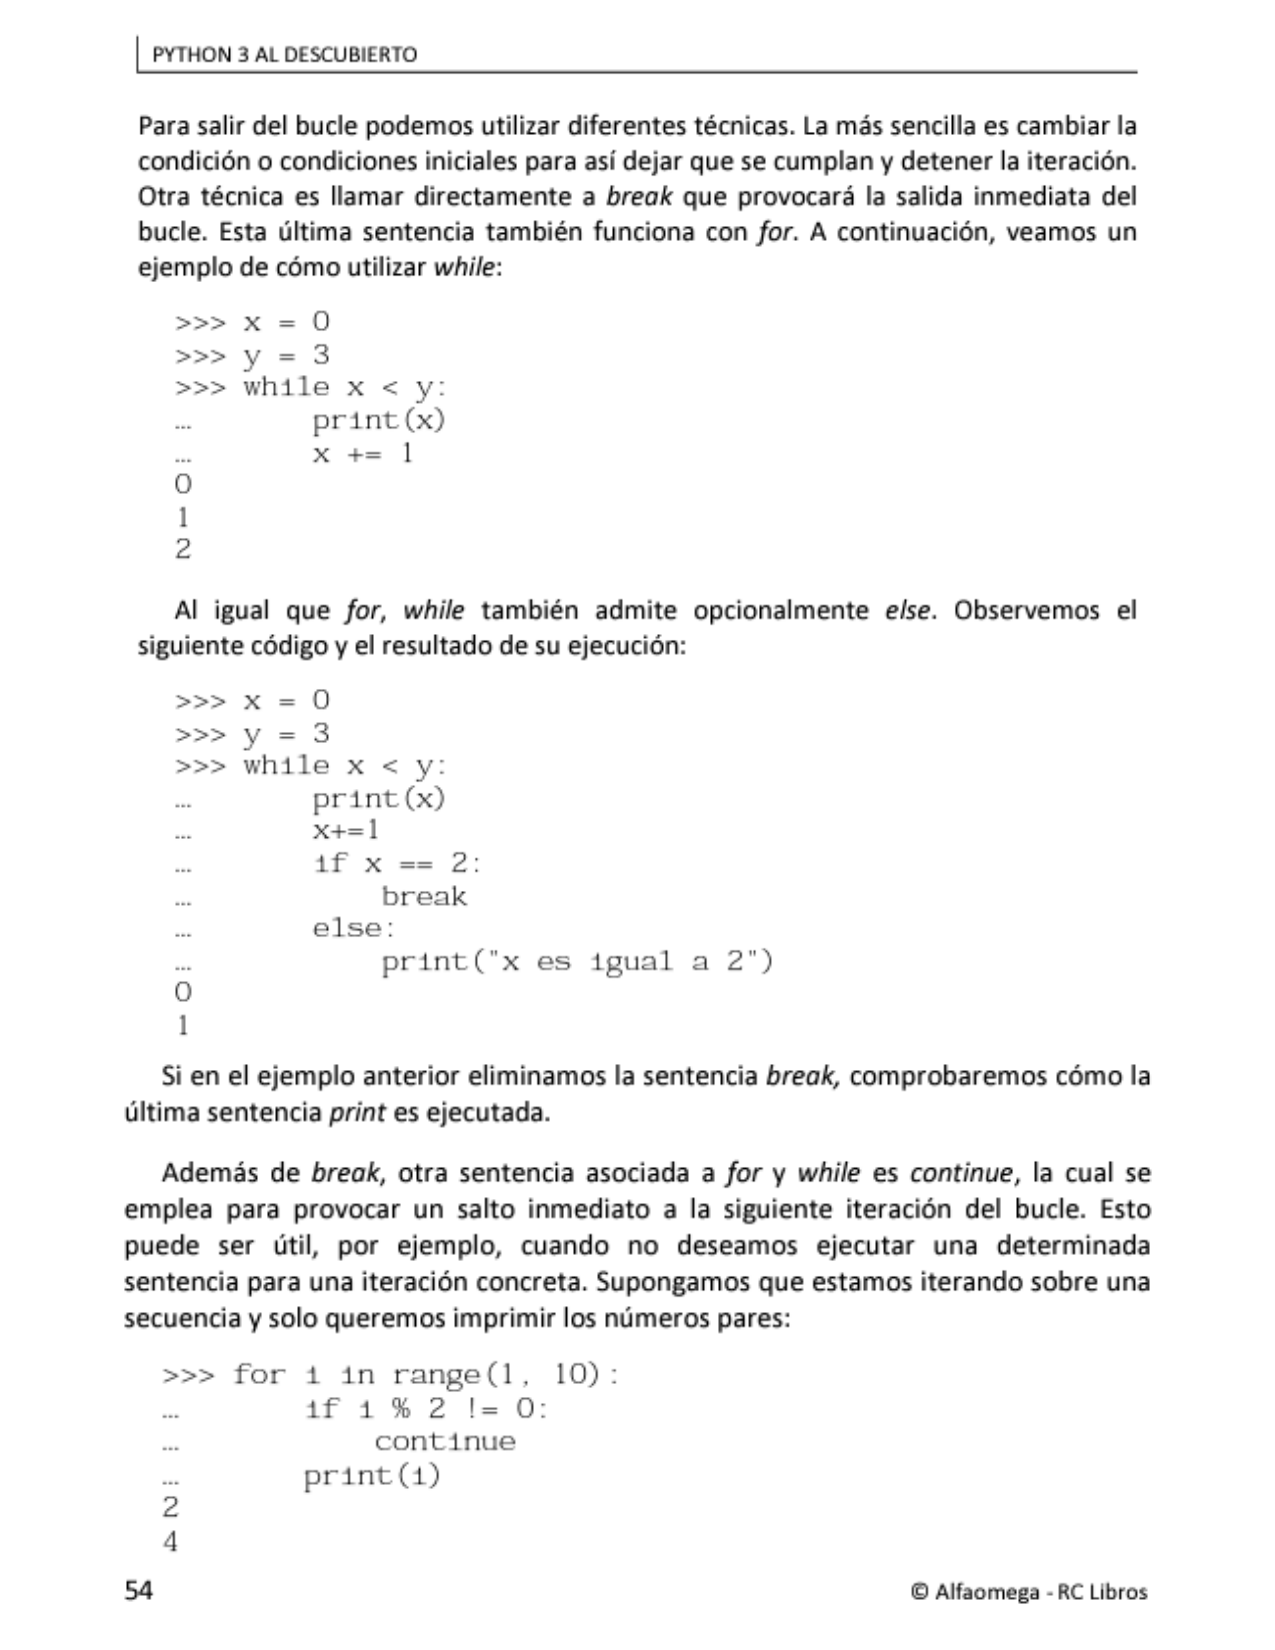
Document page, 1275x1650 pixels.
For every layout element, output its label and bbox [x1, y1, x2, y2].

picture [131, 29, 1144, 1041]
picture [117, 1059, 1158, 1612]
